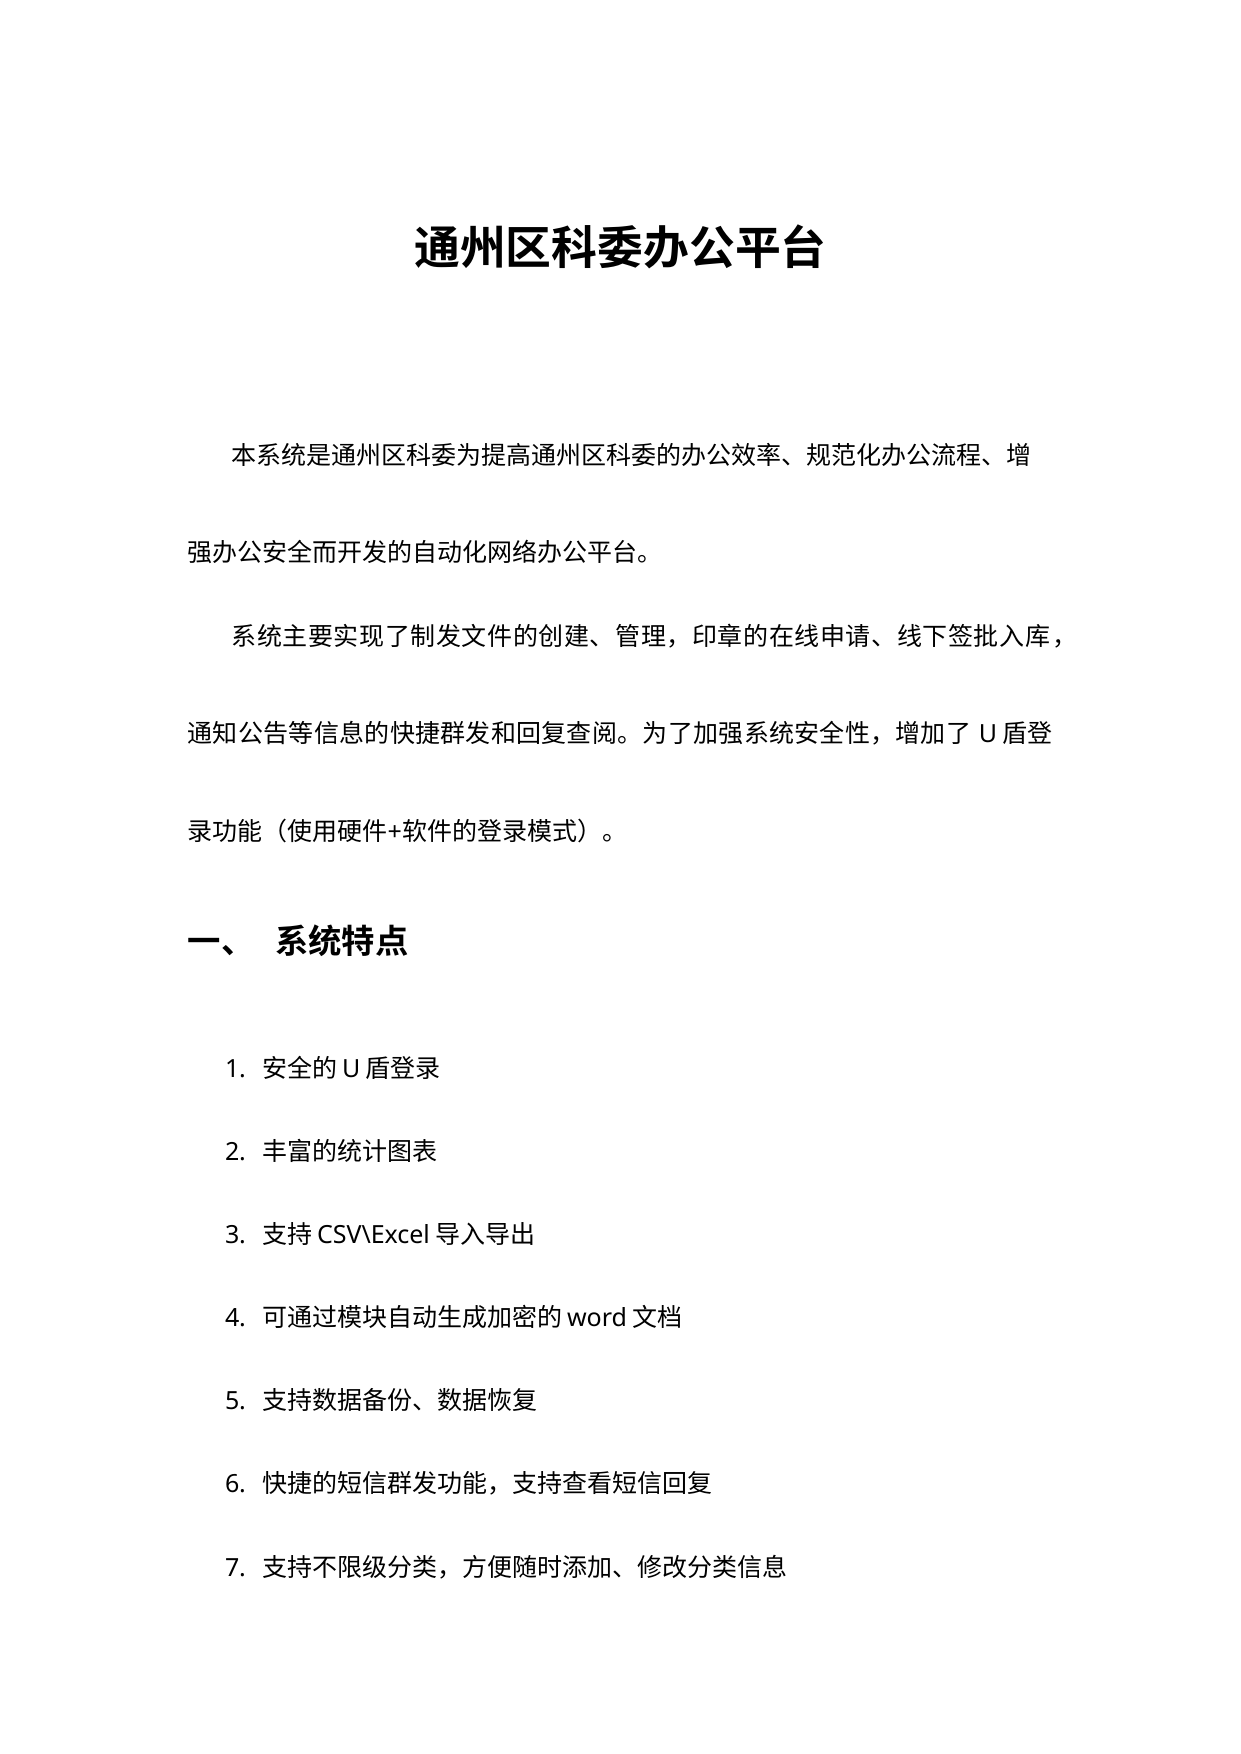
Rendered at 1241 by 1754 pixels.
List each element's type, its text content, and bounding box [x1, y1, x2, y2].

list 支持CSV\Excel导入导出 [225, 1200, 1053, 1265]
list 快捷的短信群发功能，支持查看短信回复 [225, 1449, 1053, 1514]
subtitle 系统特点 [187, 907, 1053, 972]
subtitle 通州区科委办公平台 [187, 196, 1053, 293]
list 可通过模块自动生成加密的word文档 [225, 1283, 1053, 1348]
list 丰富的统计图表 [225, 1117, 1053, 1182]
list 支持不限级分类，方便随时添加、修改分类信息 [225, 1533, 1053, 1598]
text 系统主要实现了制发文件的创建、管理，印章的在线申请、线下签批入库，通知公告等信息的快捷群发和回复查阅。为了加强系统安全性，增加了U盾登录功能（使用硬件+软件的登录模式）。 [187, 602, 1053, 862]
list 支持数据备份、数据恢复 [225, 1366, 1053, 1431]
list 安全的U盾登录 [225, 1034, 1053, 1099]
text 本系统是通州区科委为提高通州区科委的办公效率、规范化办公流程、增强办公安全而开发的自动化网络办公平台。 [187, 421, 1053, 583]
